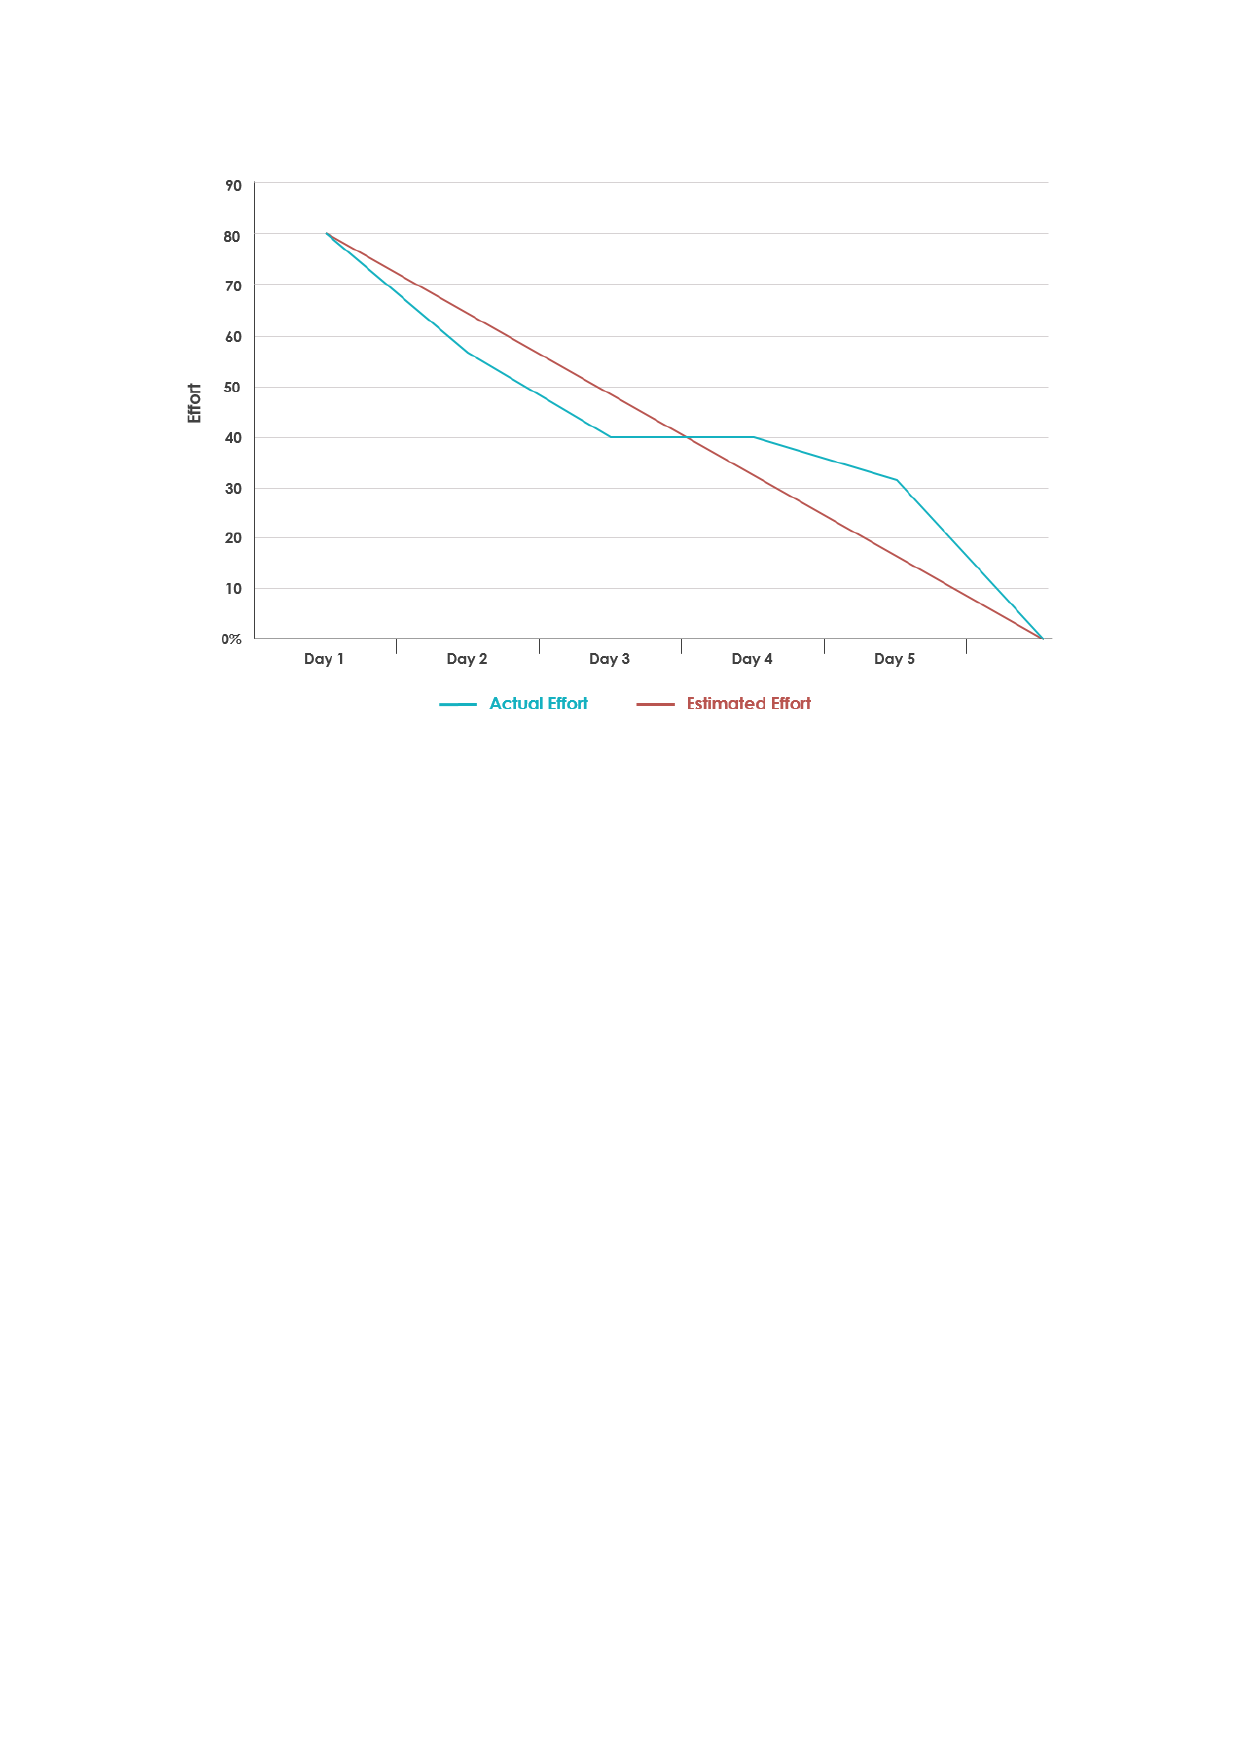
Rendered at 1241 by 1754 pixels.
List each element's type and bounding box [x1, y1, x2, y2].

picture [187, 180, 1053, 709]
